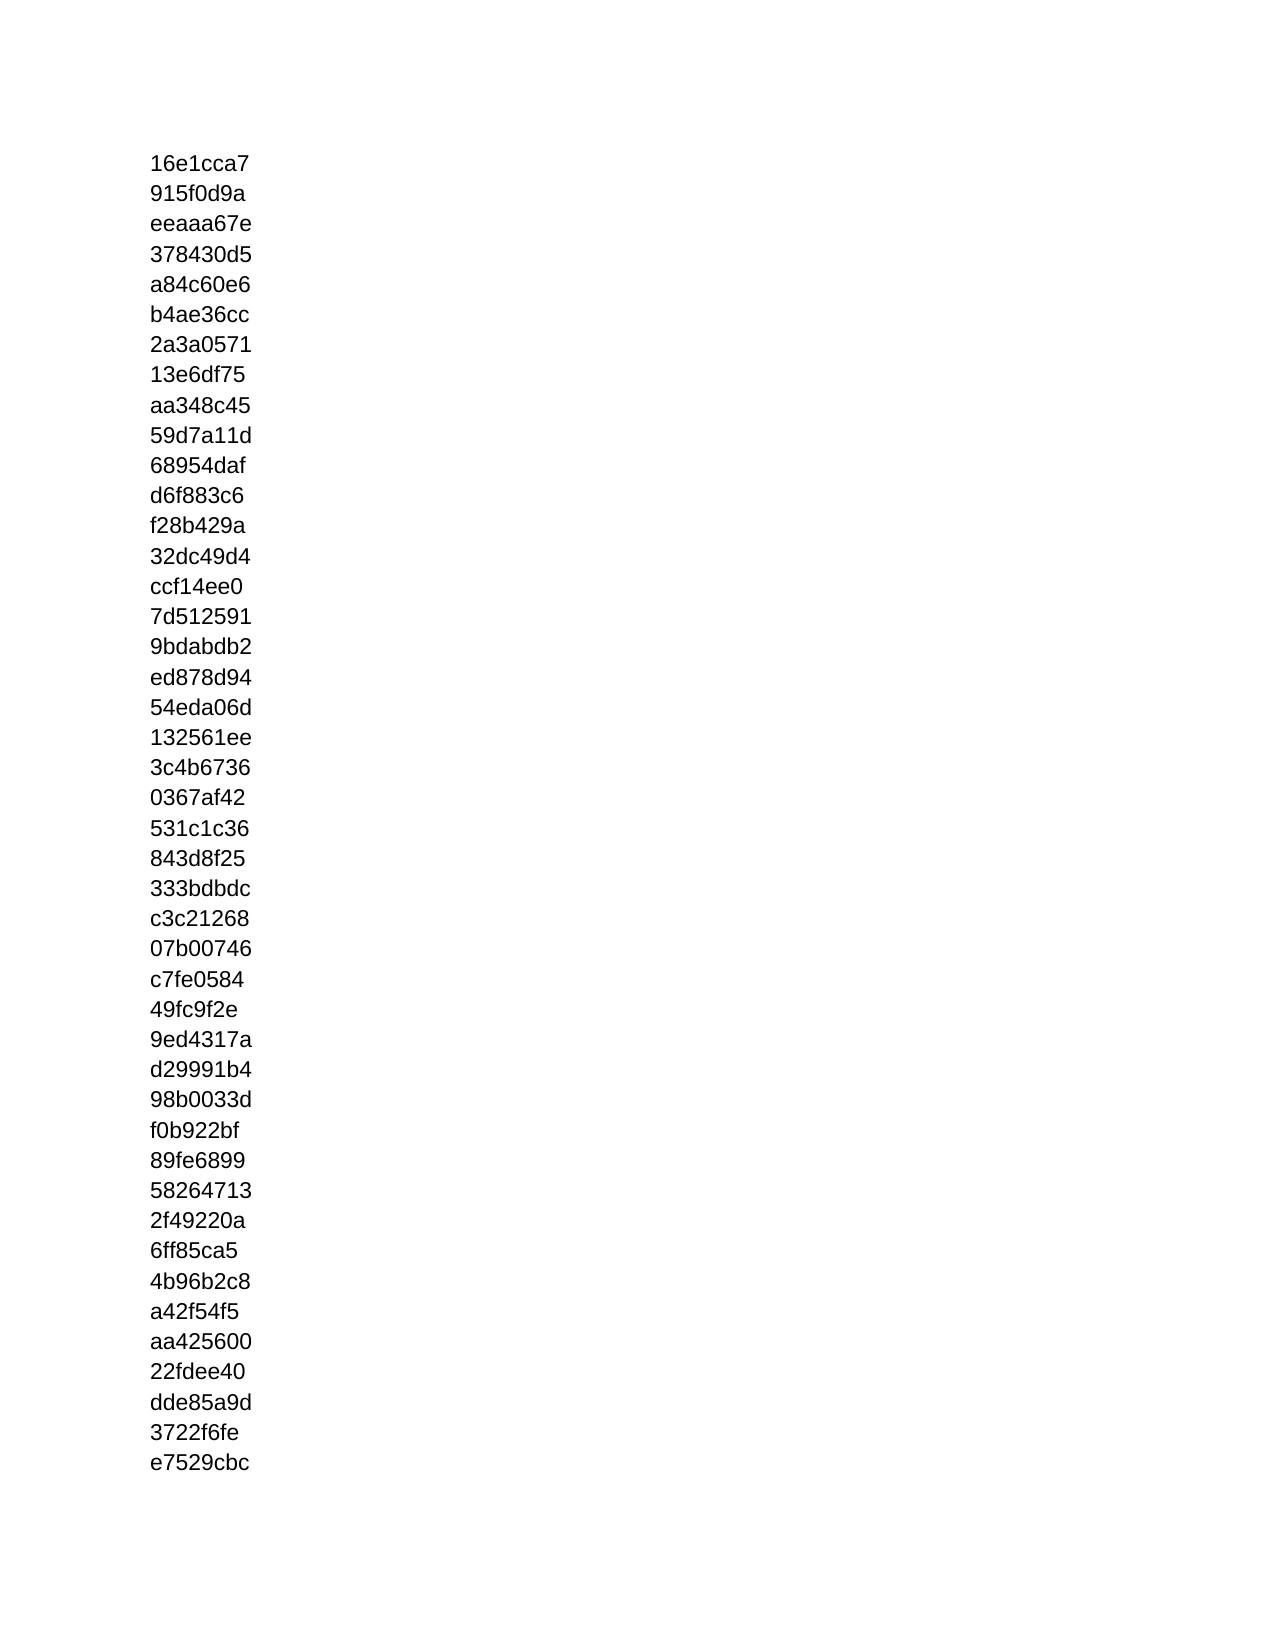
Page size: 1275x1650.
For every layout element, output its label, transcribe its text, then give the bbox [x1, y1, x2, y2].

text 22fdee40 [150, 1358, 1125, 1385]
text aa425600 [150, 1328, 1125, 1354]
text c7fe0584 [150, 966, 1125, 992]
text 16e1cca7 [150, 150, 1125, 176]
text 32dc49d4 [150, 543, 1125, 569]
text f28b429a [150, 512, 1125, 539]
text 333bdbdc [150, 875, 1125, 901]
text 531c1c36 [150, 814, 1125, 841]
text b4ae36cc [150, 301, 1125, 327]
text a84c60e6 [150, 271, 1125, 297]
text ed878d94 [150, 663, 1125, 690]
text a42f54f5 [150, 1298, 1125, 1324]
text d6f883c6 [150, 482, 1125, 509]
text 2f49220a [150, 1207, 1125, 1234]
text 3c4b6736 [150, 754, 1125, 781]
text 13e6df75 [150, 361, 1125, 388]
text 2a3a0571 [150, 331, 1125, 358]
text 58264713 [150, 1177, 1125, 1203]
text eeaaa67e [150, 210, 1125, 237]
text 49fc9f2e [150, 996, 1125, 1022]
text 378430d5 [150, 241, 1125, 267]
text 915f0d9a [150, 180, 1125, 207]
text aa348c45 [150, 392, 1125, 418]
text 7d512591 [150, 603, 1125, 629]
text d29991b4 [150, 1056, 1125, 1083]
text 07b00746 [150, 935, 1125, 962]
text 98b0033d [150, 1086, 1125, 1113]
text 9ed4317a [150, 1026, 1125, 1052]
text ccf14ee0 [150, 573, 1125, 599]
text 54eda06d [150, 694, 1125, 720]
text 89fe6899 [150, 1147, 1125, 1173]
text e7529cbc [150, 1449, 1125, 1475]
text dde85a9d [150, 1388, 1125, 1415]
text 0367af42 [150, 784, 1125, 811]
text 3722f6fe [150, 1419, 1125, 1445]
text 59d7a11d [150, 422, 1125, 448]
text 68954daf [150, 452, 1125, 478]
text 132561ee [150, 724, 1125, 750]
text 6ff85ca5 [150, 1237, 1125, 1264]
text f0b922bf [150, 1117, 1125, 1143]
text 9bdabdb2 [150, 633, 1125, 660]
text 4b96b2c8 [150, 1268, 1125, 1294]
text 843d8f25 [150, 845, 1125, 871]
text c3c21268 [150, 905, 1125, 932]
